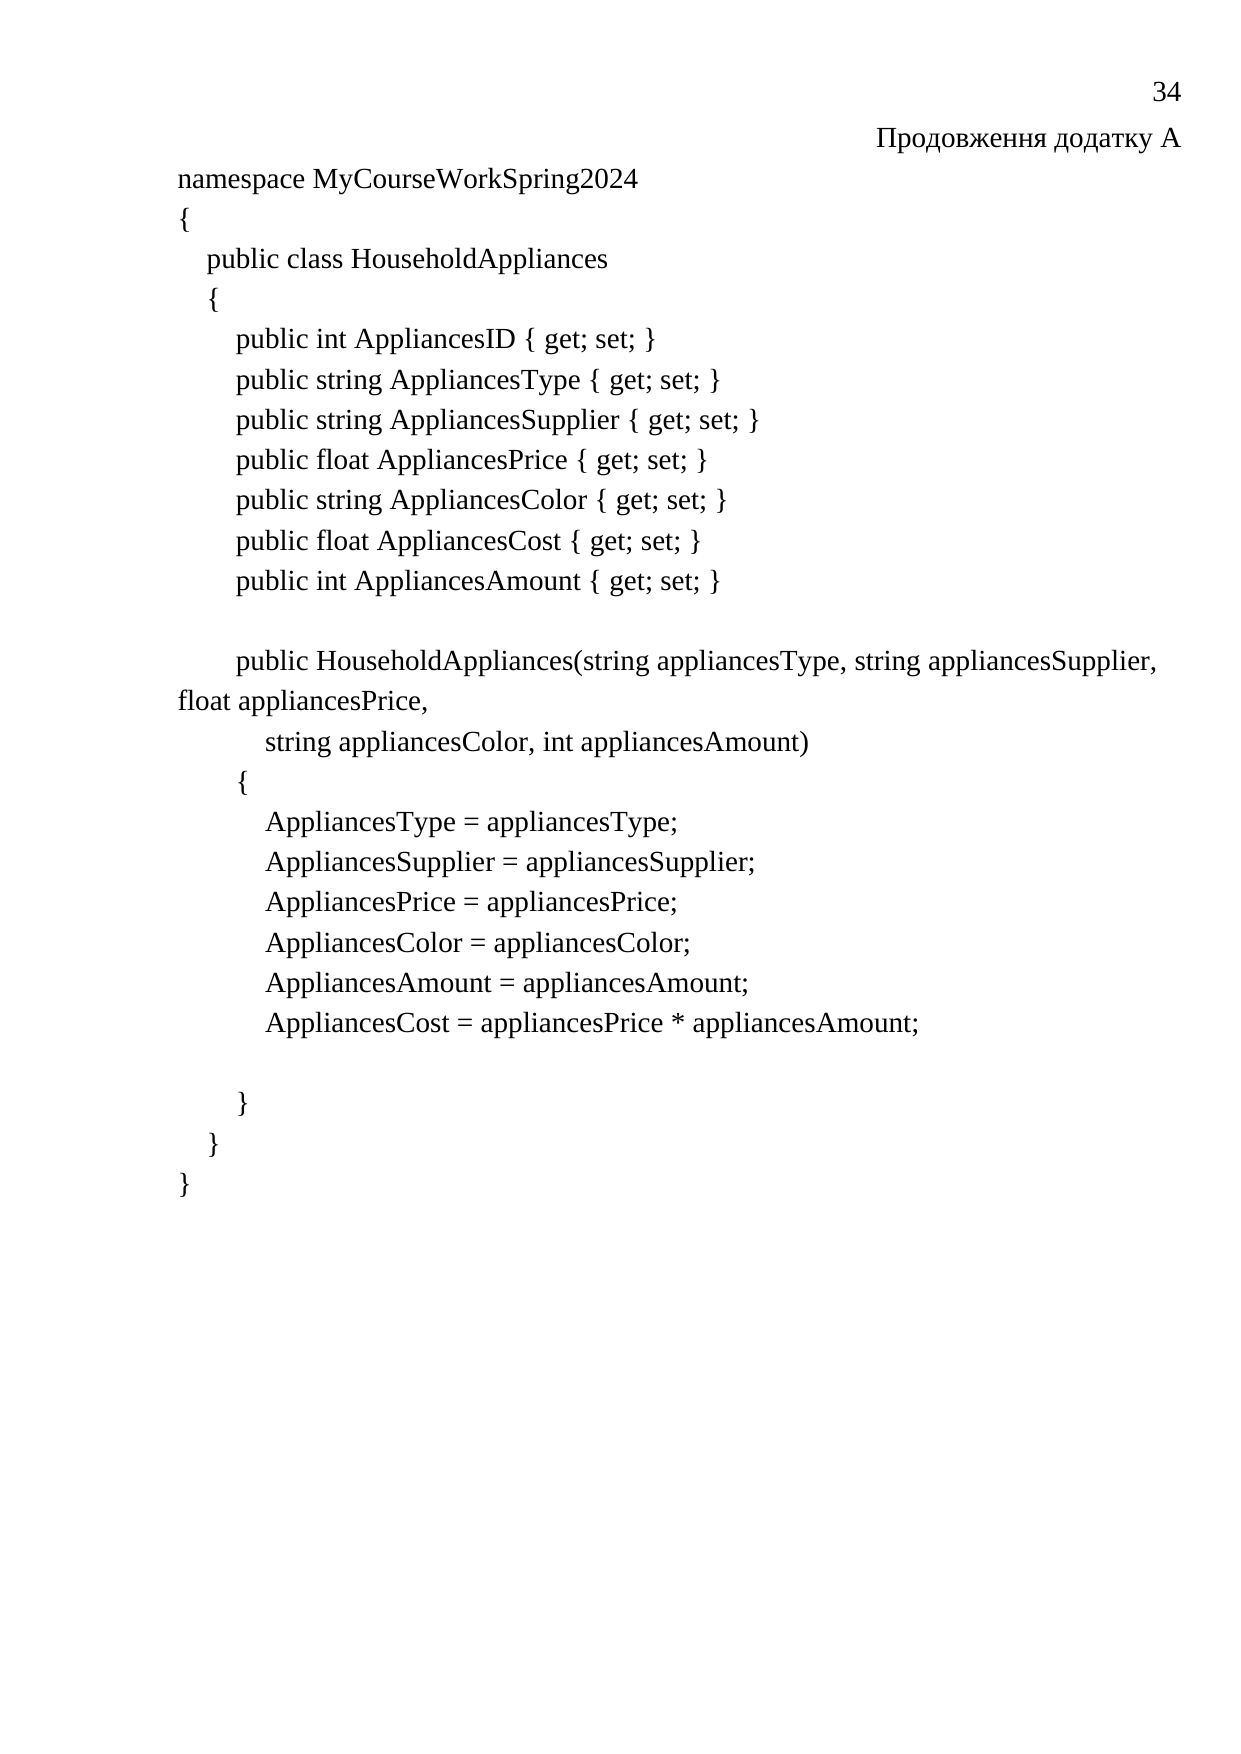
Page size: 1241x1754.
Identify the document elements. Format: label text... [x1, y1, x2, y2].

text { [177, 764, 1181, 797]
text public string AppliancesSupplier { get; set; } [177, 402, 1181, 436]
text public float AppliancesPrice { get; set; } [177, 442, 1181, 476]
text AppliancesType = appliancesType; [177, 804, 1181, 838]
text public HouseholdAppliances(string appliancesType, string appliancesSupplier, float appliancesPrice, [177, 643, 1181, 717]
text public class HouseholdAppliances [177, 241, 1181, 275]
text AppliancesAmount = appliancesAmount; [177, 965, 1181, 998]
text AppliancesColor = appliancesColor; [177, 925, 1181, 958]
text } [177, 1166, 1181, 1199]
text { [177, 281, 1181, 315]
text } [177, 1086, 1181, 1119]
text AppliancesPrice = appliancesPrice; [177, 884, 1181, 918]
text public string AppliancesType { get; set; } [177, 362, 1181, 395]
text AppliancesCost = appliancesPrice * appliancesAmount; [177, 1005, 1181, 1039]
text public int AppliancesID { get; set; } [177, 322, 1181, 355]
text } [177, 1126, 1181, 1159]
text public int AppliancesAmount { get; set; } [177, 563, 1181, 596]
text string appliancesColor, int appliancesAmount) [177, 724, 1181, 757]
text namespace MyCourseWorkSpring2024 [177, 161, 1181, 194]
text Продовження додатку А [177, 121, 1181, 154]
text AppliancesSupplier = appliancesSupplier; [177, 844, 1181, 878]
text { [177, 201, 1181, 234]
text public float AppliancesCost { get; set; } [177, 523, 1181, 556]
text public string AppliancesColor { get; set; } [177, 482, 1181, 516]
